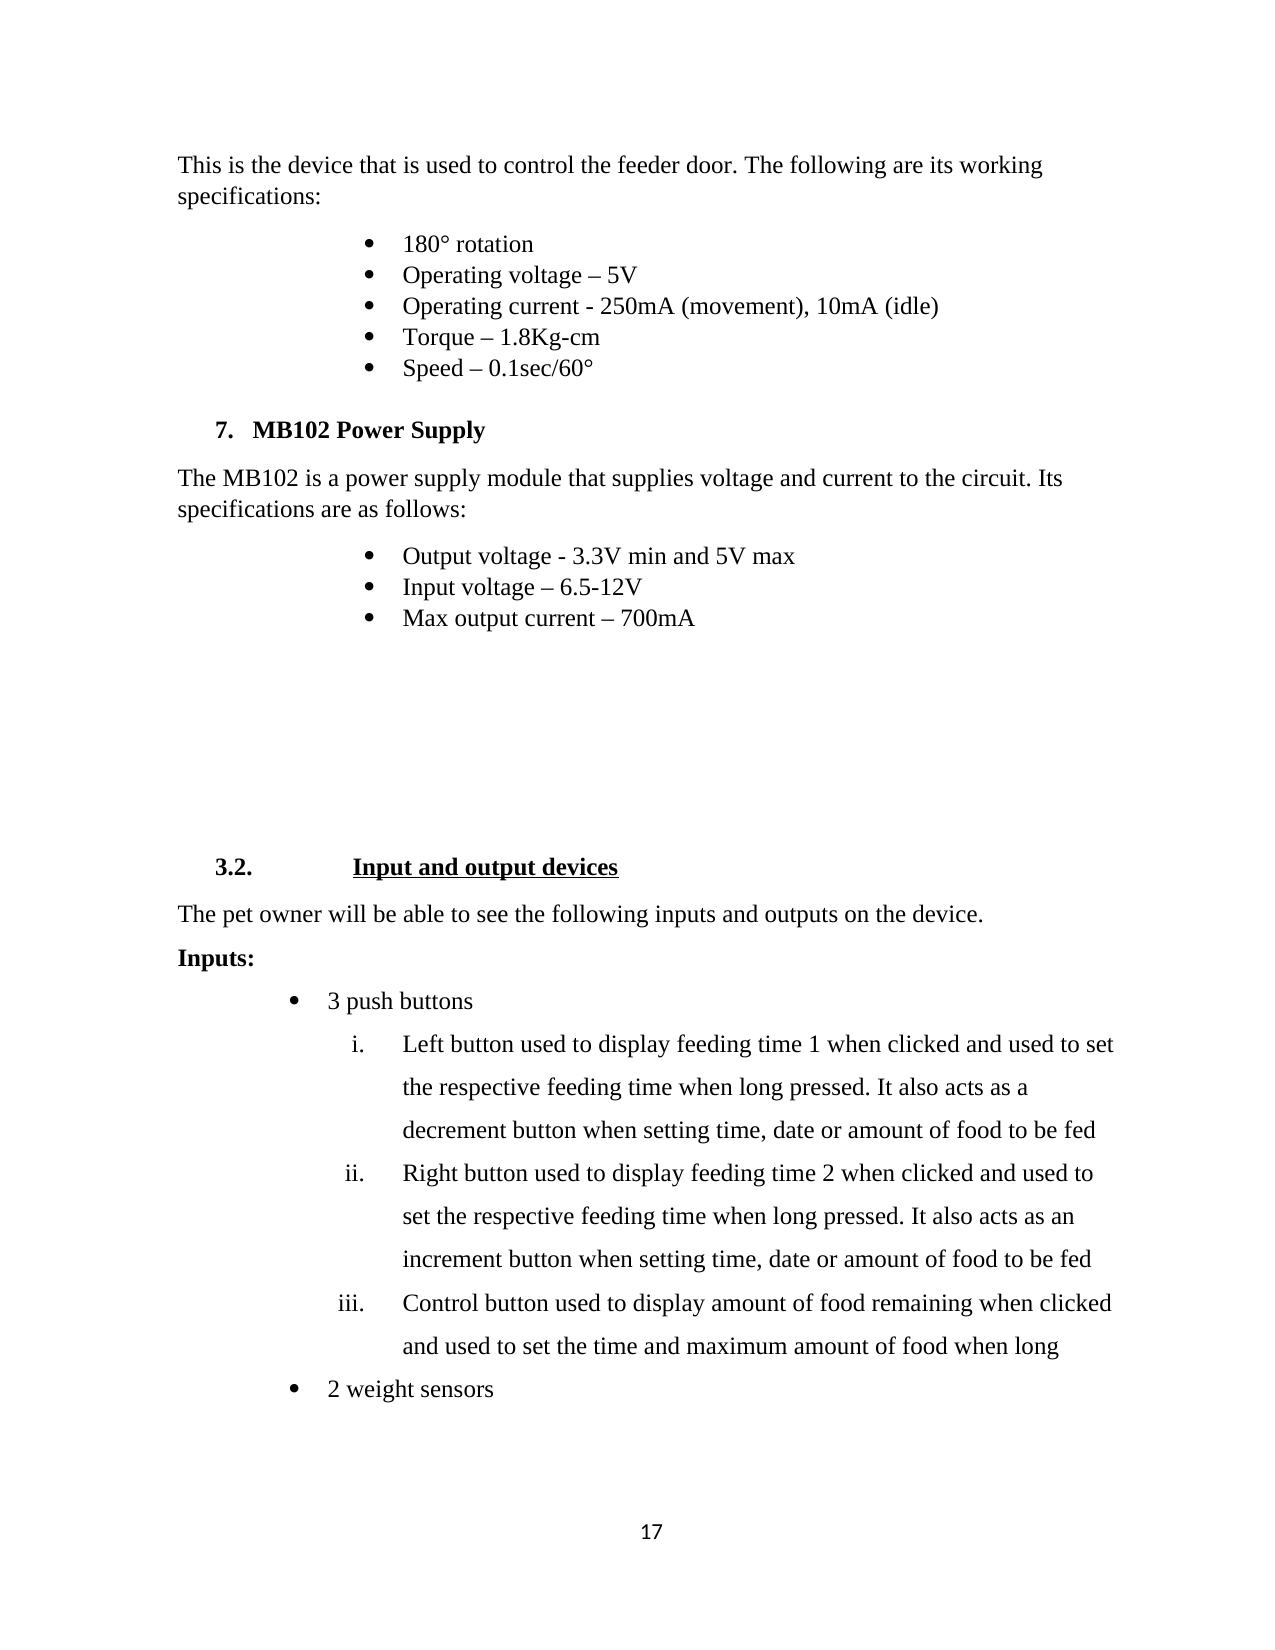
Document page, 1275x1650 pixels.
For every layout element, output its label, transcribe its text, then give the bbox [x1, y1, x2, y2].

list 2 weight sensors [290, 1374, 1125, 1403]
text This is the device that is used to control the feeder door. The following are its working specifications: [177, 150, 1125, 210]
list Left button used to display feeding time 1 when clicked and used to set the respective feeding time when long pressed. It also acts as a decrement button when setting time, date or amount of food to be fed [365, 1029, 1125, 1144]
list Input voltage – 6.5-12V [365, 572, 1125, 601]
list Input and output devices [215, 852, 1125, 881]
list Max output current – 700mA [365, 603, 1125, 632]
list Output voltage - 3.3V min and 5V max [365, 541, 1125, 570]
list Right button used to display feeding time 2 when clicked and used to set the respective feeding time when long pressed. It also acts as an increment button when setting time, date or amount of food to be fed [365, 1158, 1125, 1273]
text The MB102 is a power supply module that supplies voltage and current to the circuit. Its specifications are as follows: [177, 463, 1125, 522]
list 3 push buttons [290, 986, 1125, 1014]
list Speed – 0.1sec/60° [365, 353, 1125, 382]
text Inputs: [177, 943, 1125, 971]
list Control button used to display amount of food remaining when clicked and used to set the time and maximum amount of food when long [365, 1288, 1125, 1359]
list Torque – 1.8Kg-cm [365, 322, 1125, 351]
text The pet owner will be able to see the following inputs and outputs on the device. [177, 899, 1125, 928]
list MB102 Power Supply [215, 415, 1125, 444]
list Operating voltage – 5V [365, 260, 1125, 288]
list Operating current - 250mA (movement), 10mA (idle) [365, 291, 1125, 319]
list 180° rotation [365, 229, 1125, 257]
